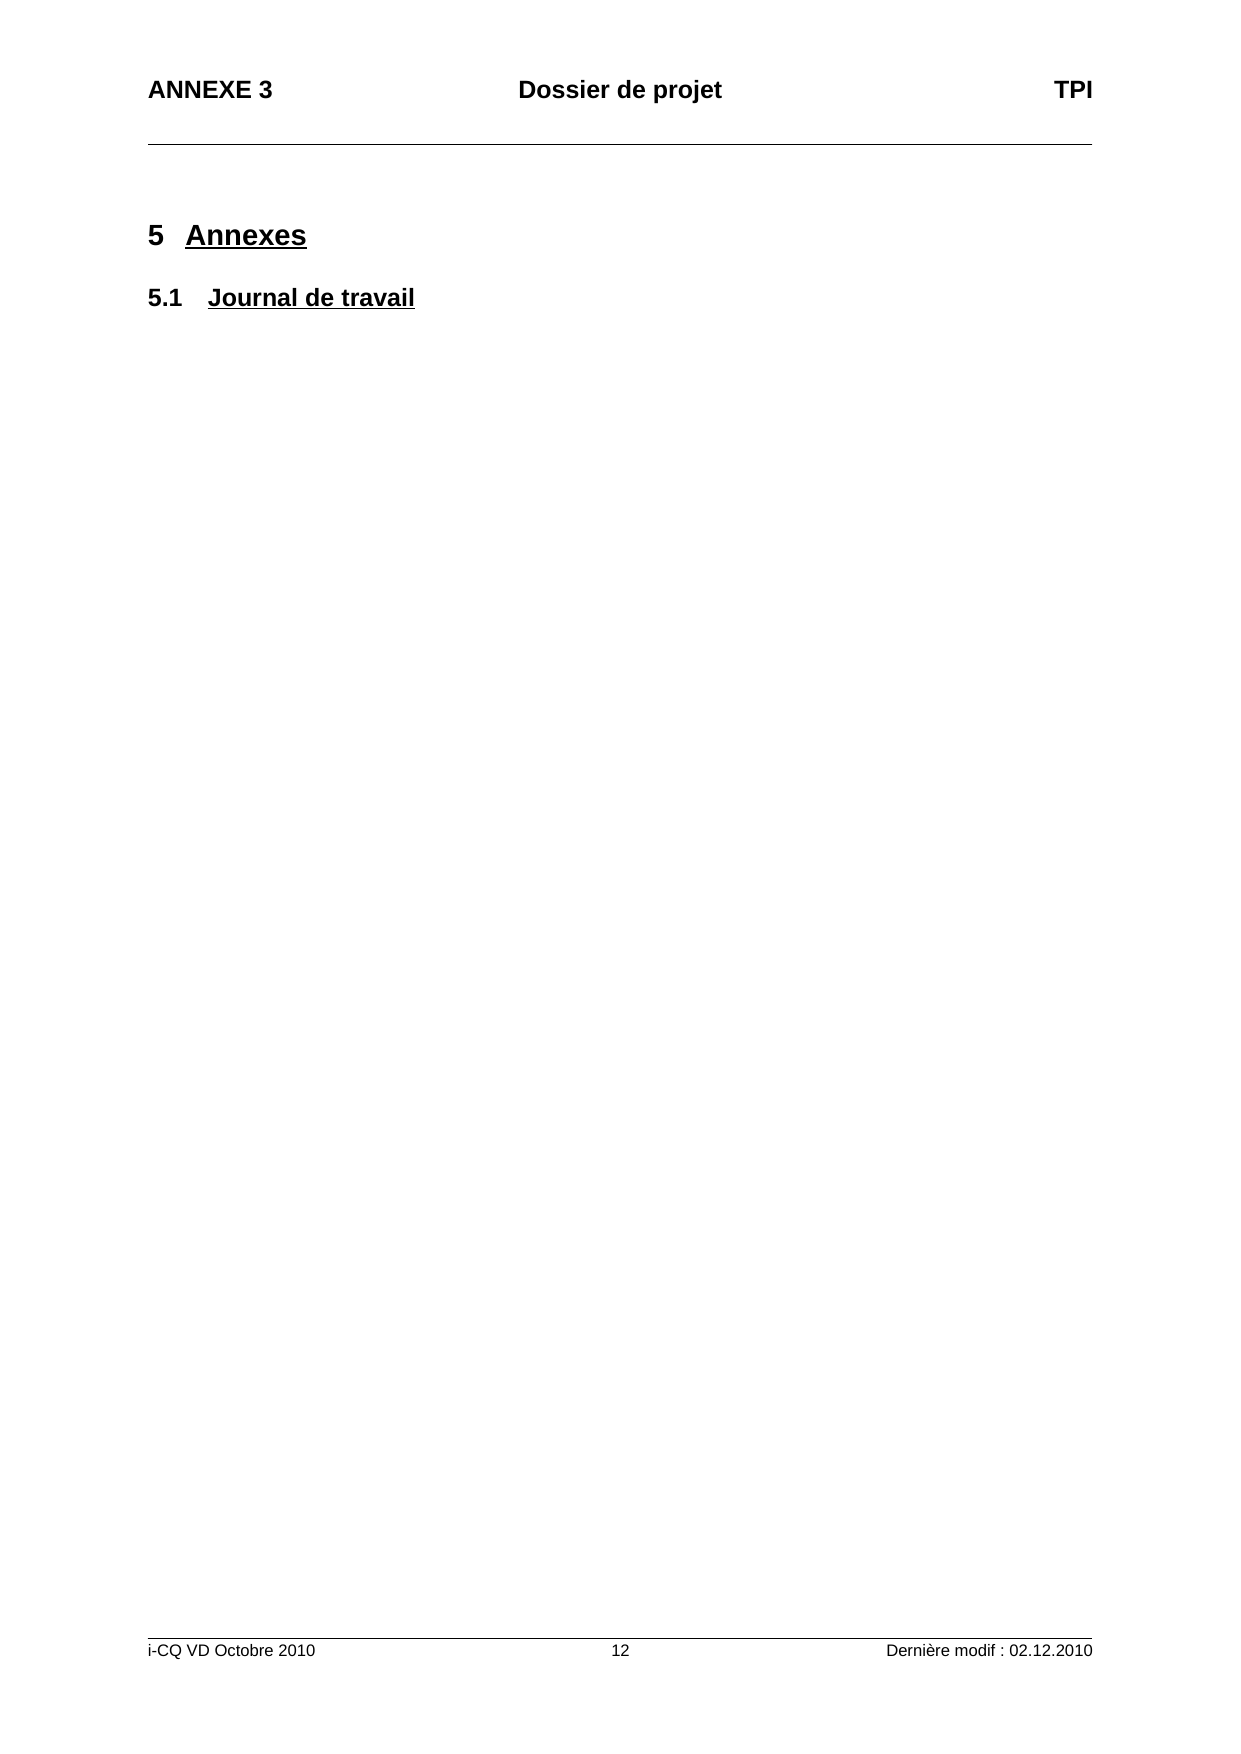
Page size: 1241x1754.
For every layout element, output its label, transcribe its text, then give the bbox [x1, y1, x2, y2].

subtitle Journal de travail [148, 283, 1092, 312]
subtitle Annexes [148, 218, 1092, 252]
